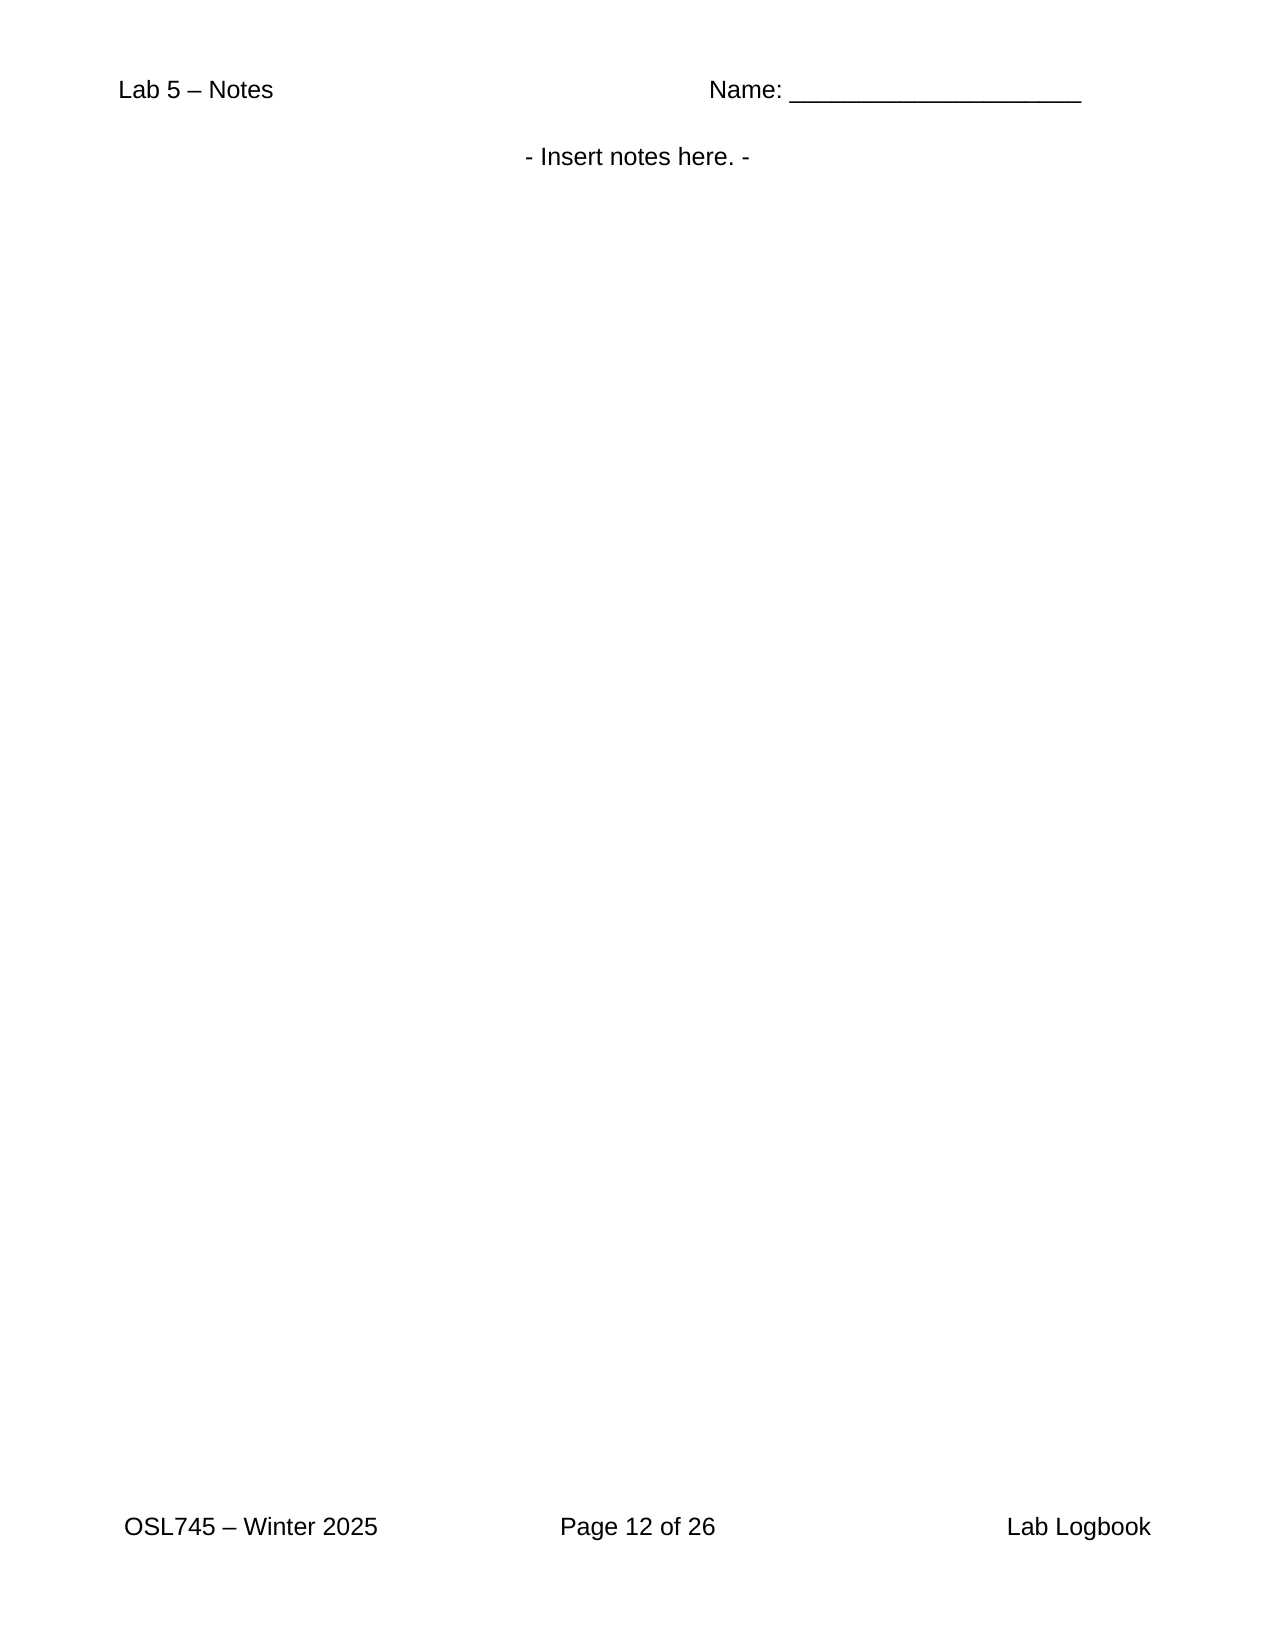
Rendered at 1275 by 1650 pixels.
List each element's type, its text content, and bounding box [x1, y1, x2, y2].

text - Insert notes here. - [118, 141, 1157, 170]
